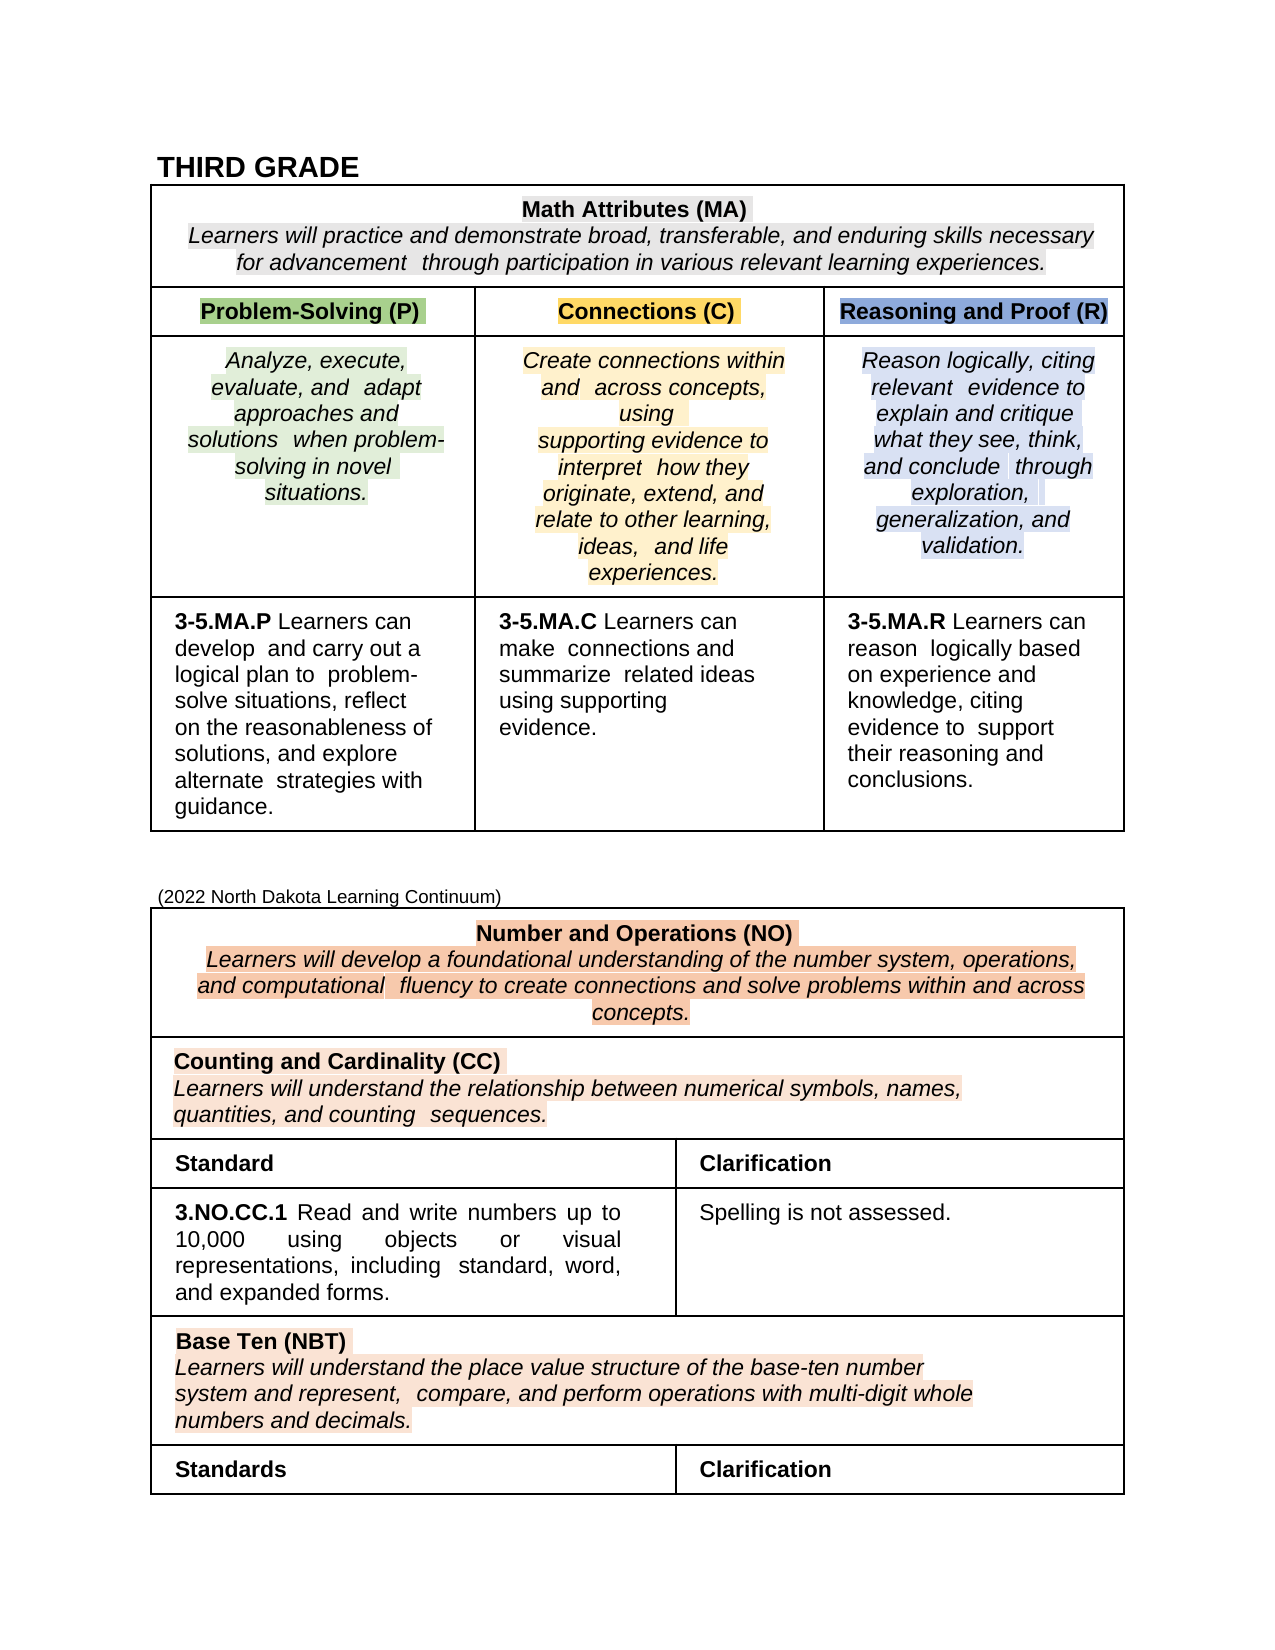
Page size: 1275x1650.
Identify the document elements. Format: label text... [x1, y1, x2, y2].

table_cell 3-5.MA.R Learners can reason logically based on experience and knowledge, citing evidence to support their reasoning and conclusions. [825, 598, 1123, 830]
table_cell Spelling is not assessed. [677, 1189, 1123, 1315]
table_cell 3.NO.CC.1 Read and write numbers up to 10,000 using objects or visual representations, including standard, word, and expanded forms. [152, 1189, 675, 1315]
text (2022 North Dakota Learning Continuum) [157, 886, 1125, 907]
table_cell Reason logically, citing relevant evidence to explain and critique what they see, think, and conclude through exploration, generalization, and validation. [825, 337, 1123, 596]
table_cell 3-5.MA.P Learners can develop and carry out a logical plan to problem-solve situations, reflect on the reasonableness of solutions, and explore alternate strategies with guidance. [152, 598, 474, 830]
table_cell Connections (C) [476, 288, 823, 335]
table_cell Base Ten (NBT) Learners will understand the place value structure of the base-ten number system and represent, compare, and perform operations with multi-digit whole numbers and decimals. [152, 1317, 1123, 1443]
table_cell Create connections within and across concepts, using supporting evidence to interpret how they originate, extend, and relate to other learning, ideas, and life experiences. [476, 337, 823, 596]
table_header Number and Operations (NO) Learners will develop a foundational understanding of the number system, operations, and computational fluency to create connections and solve problems within and across concepts. [152, 909, 1123, 1036]
text THIRD GRADE [157, 150, 1125, 183]
table_cell Standard [152, 1140, 675, 1187]
table_cell 3-5.MA.C Learners can make connections and summarize related ideas using supporting evidence. [476, 598, 823, 830]
table_cell Reasoning and Proof (R) [825, 288, 1123, 335]
table_cell Problem-Solving (P) [152, 288, 474, 335]
table_cell Standards [152, 1446, 675, 1493]
table_cell Clarification [677, 1140, 1123, 1187]
table_header Math Attributes (MA) Learners will practice and demonstrate broad, transferable, and enduring skills necessary for advancement through participation in various relevant learning experiences. [152, 186, 1123, 286]
table_cell Clarification [677, 1446, 1123, 1493]
table_cell Counting and Cardinality (CC) Learners will understand the relationship between numerical symbols, names, quantities, and counting sequences. [152, 1038, 1123, 1138]
table_cell Analyze, execute, evaluate, and adapt approaches and solutions when problem-solving in novel situations. [152, 337, 474, 596]
